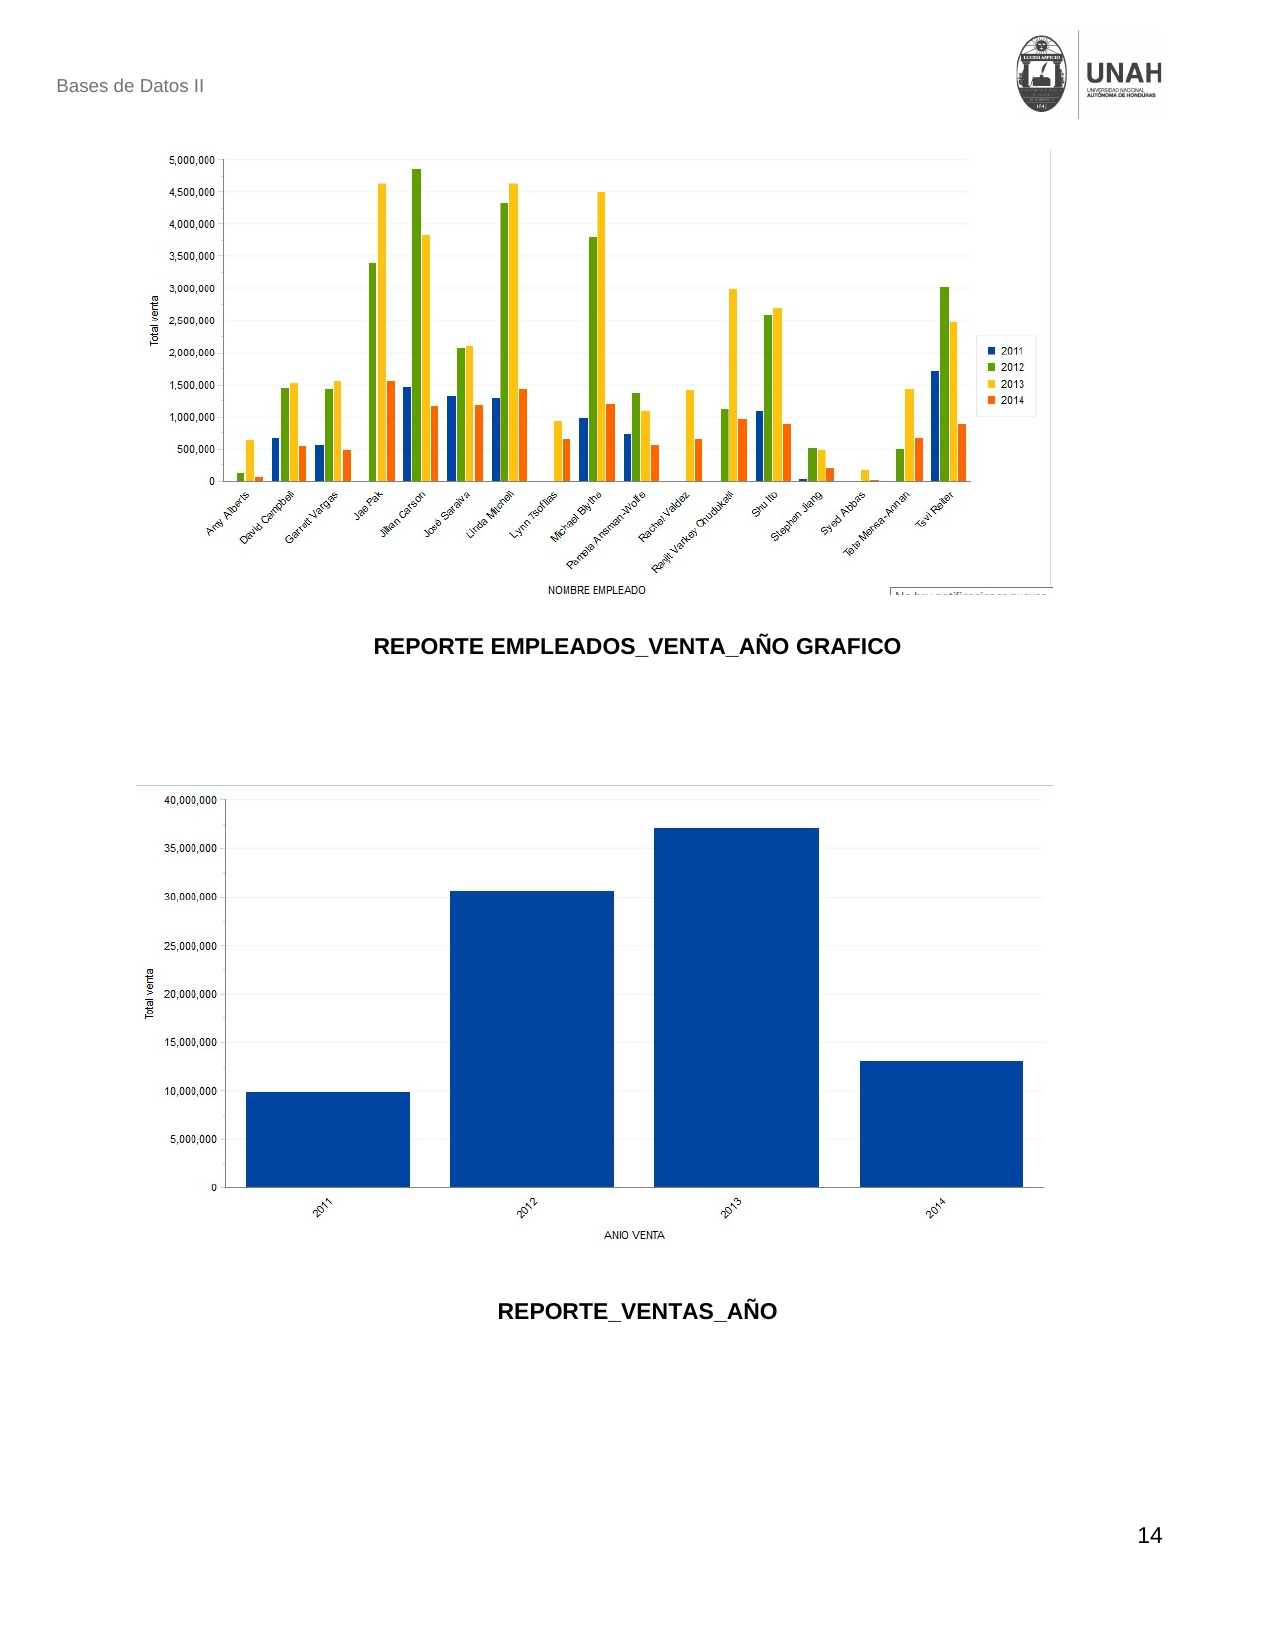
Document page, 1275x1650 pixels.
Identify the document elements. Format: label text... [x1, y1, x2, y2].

picture [142, 150, 1054, 595]
text REPORTE EMPLEADOS_VENTA_AÑO GRAFICO [112, 633, 1162, 660]
text REPORTE_VENTAS_AÑO [112, 1298, 1162, 1324]
picture [1016, 26, 1162, 119]
picture [136, 785, 1056, 1242]
